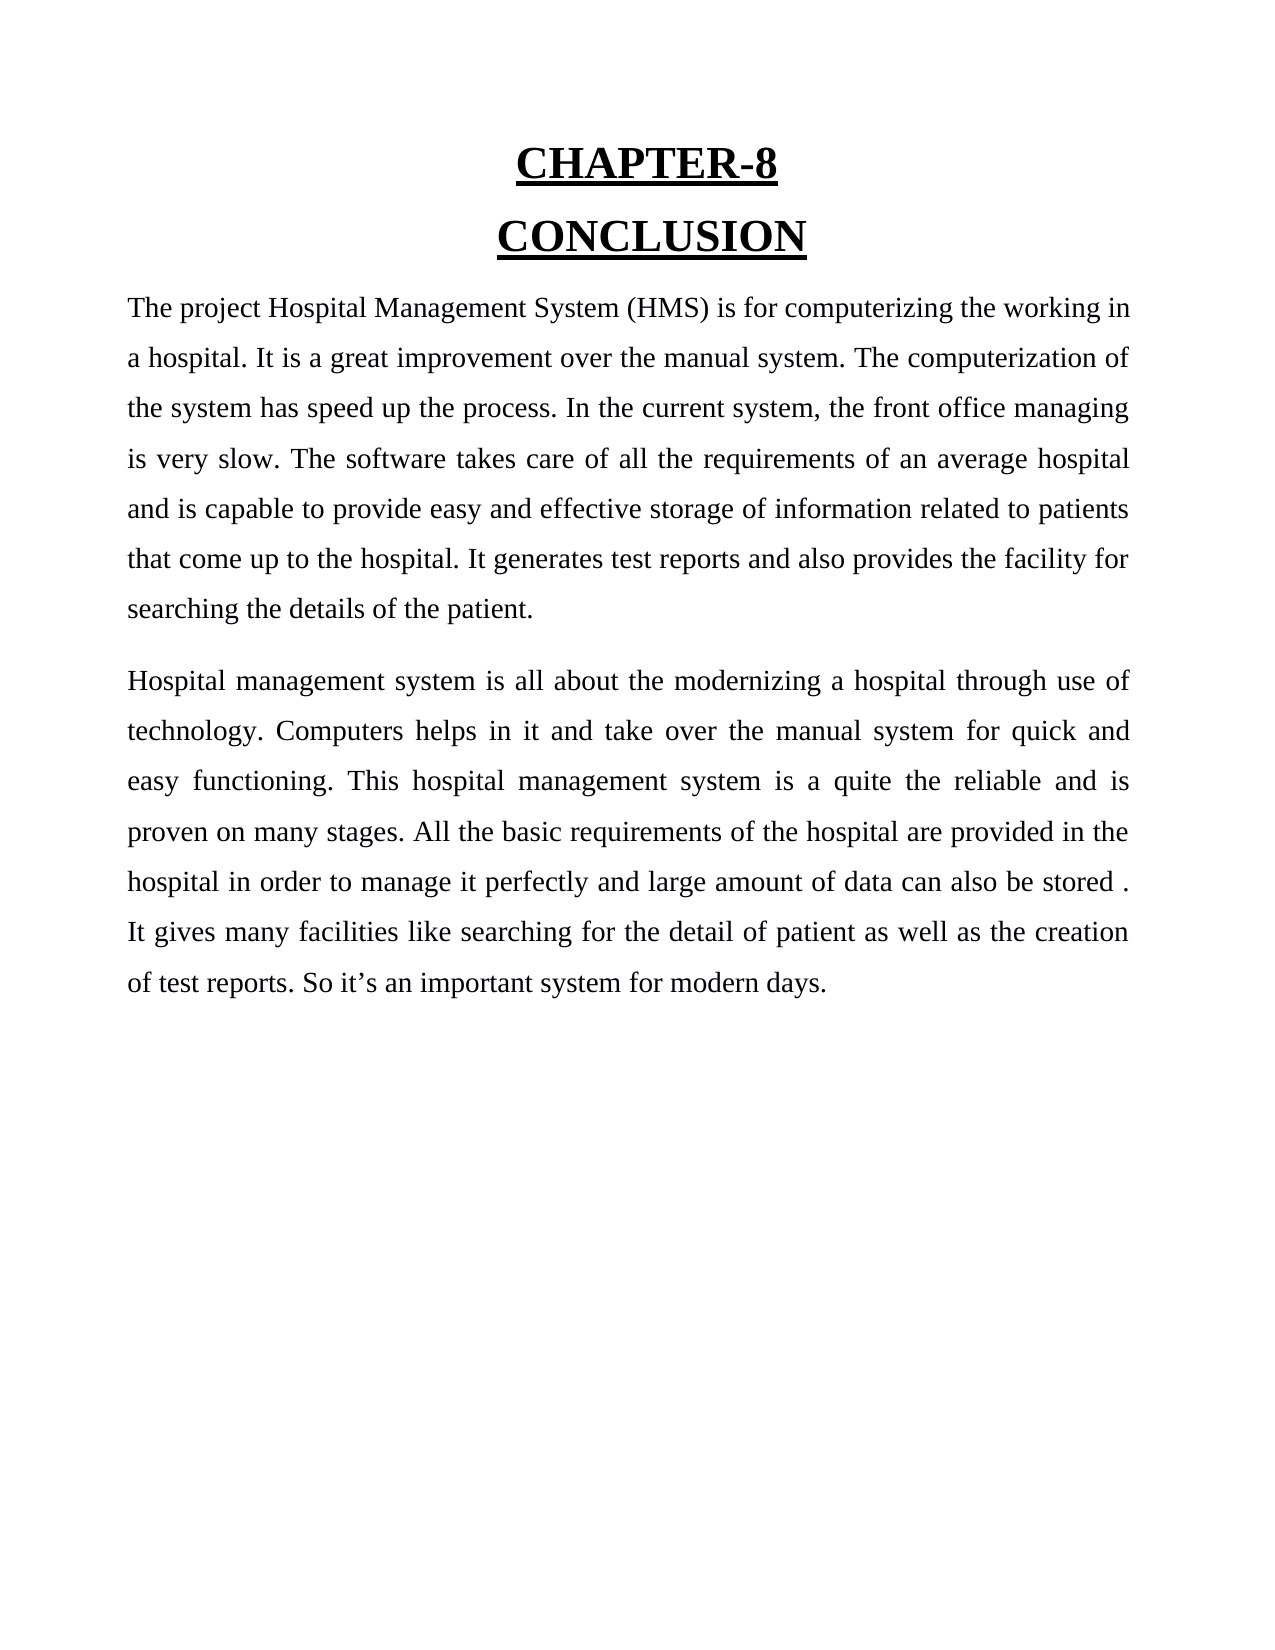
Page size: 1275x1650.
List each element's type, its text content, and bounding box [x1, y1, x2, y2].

text CONCLUSION [247, 209, 1056, 262]
text The project Hospital Management System (HMS) is for computerizing the working in a hospital. It is a great improvement over the manual system. The computerization of the system has speed up the process. In the current system, the front office managing is very slow. The software takes care of all the requirements of an average hospital and is capable to provide easy and effective storage of information related to patients that come up to the hospital. It generates test reports and also provides the facility for searching the details of the patient. [127, 290, 1131, 625]
subtitle CHAPTER-8 [242, 135, 1051, 188]
text Hospital management system is all about the modernizing a hospital through use of technology. Computers helps in it and take over the manual system for quick and easy functioning. This hospital management system is a quite the reliable and is proven on many stages. All the basic requirements of the hospital are provided in the hospital in order to manage it perfectly and large amount of data can also be stored . It gives many facilities like searching for the detail of patient as well as the creation of test reports. So it’s an important system for modern days. [127, 663, 1131, 998]
